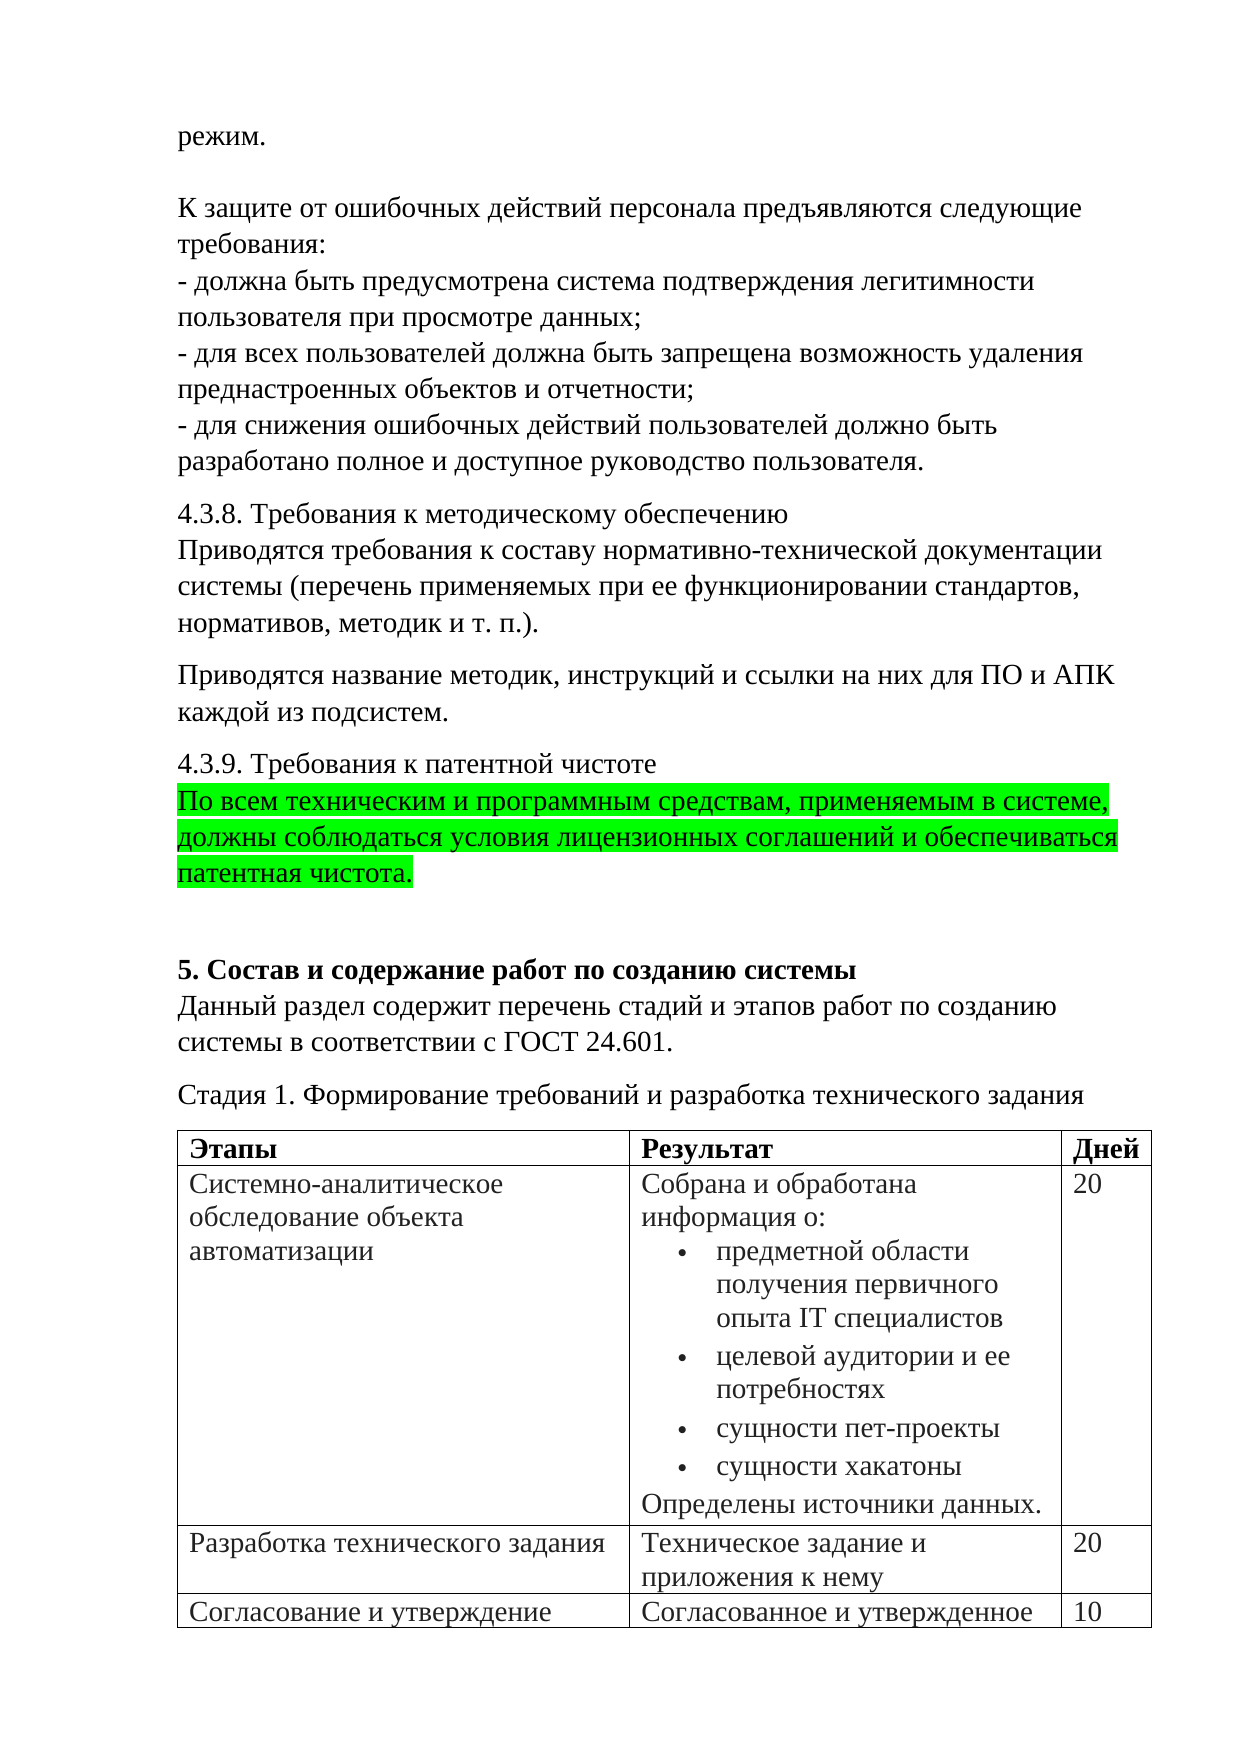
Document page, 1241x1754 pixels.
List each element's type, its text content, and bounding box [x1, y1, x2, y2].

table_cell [178, 1594, 629, 1627]
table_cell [630, 1594, 1061, 1627]
text 5. Состав и содержание работ по созданию системы [177, 952, 1152, 986]
table_cell Системно-аналитическое обследование объекта автоматизации [178, 1166, 629, 1524]
text Приводятся название методик, инструкций и ссылки на них для ПО и АПК каждой из подсистем. [177, 657, 1152, 727]
table_cell 20 [1062, 1166, 1151, 1524]
text По всем техническим и программным средствам, применяемым в системе, должны соблюдаться условия лицензионных соглашений и обеспечиваться патентная чистота. [177, 783, 1152, 924]
table_header Результат [630, 1131, 1061, 1165]
table_cell 20 [1062, 1526, 1151, 1593]
text Данный раздел содержит перечень стадий и этапов работ по созданию системы в соответствии с ГОСТ 24.601. [177, 988, 1152, 1058]
table_header Этапы [178, 1131, 629, 1165]
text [177, 118, 1152, 477]
table_cell Разработка технического задания [178, 1526, 629, 1593]
subtitle 4.3.8. Требования к методическому обеспечению [177, 496, 1152, 530]
text Стадия 1. Формирование требований и разработка технического задания [177, 1077, 1152, 1111]
table_header Дней [1062, 1131, 1151, 1165]
table_cell Собрана и обработана информация о: предметной области получения первичного опыта IT специалистов целевой аудитории и ее потребностях сущности пет-проекты сущности хакатоны Определены источники данных. [630, 1166, 1061, 1524]
subtitle 4.3.9. Требования к патентной чистоте [177, 746, 1152, 780]
table_cell Техническое задание и приложения к нему [630, 1526, 1061, 1593]
text Приводятся требования к составу нормативно-технической документации системы (перечень применяемых при ее функционировании стандартов, нормативов, методик и т. п.). [177, 532, 1152, 638]
table_cell 10 [1062, 1594, 1151, 1627]
